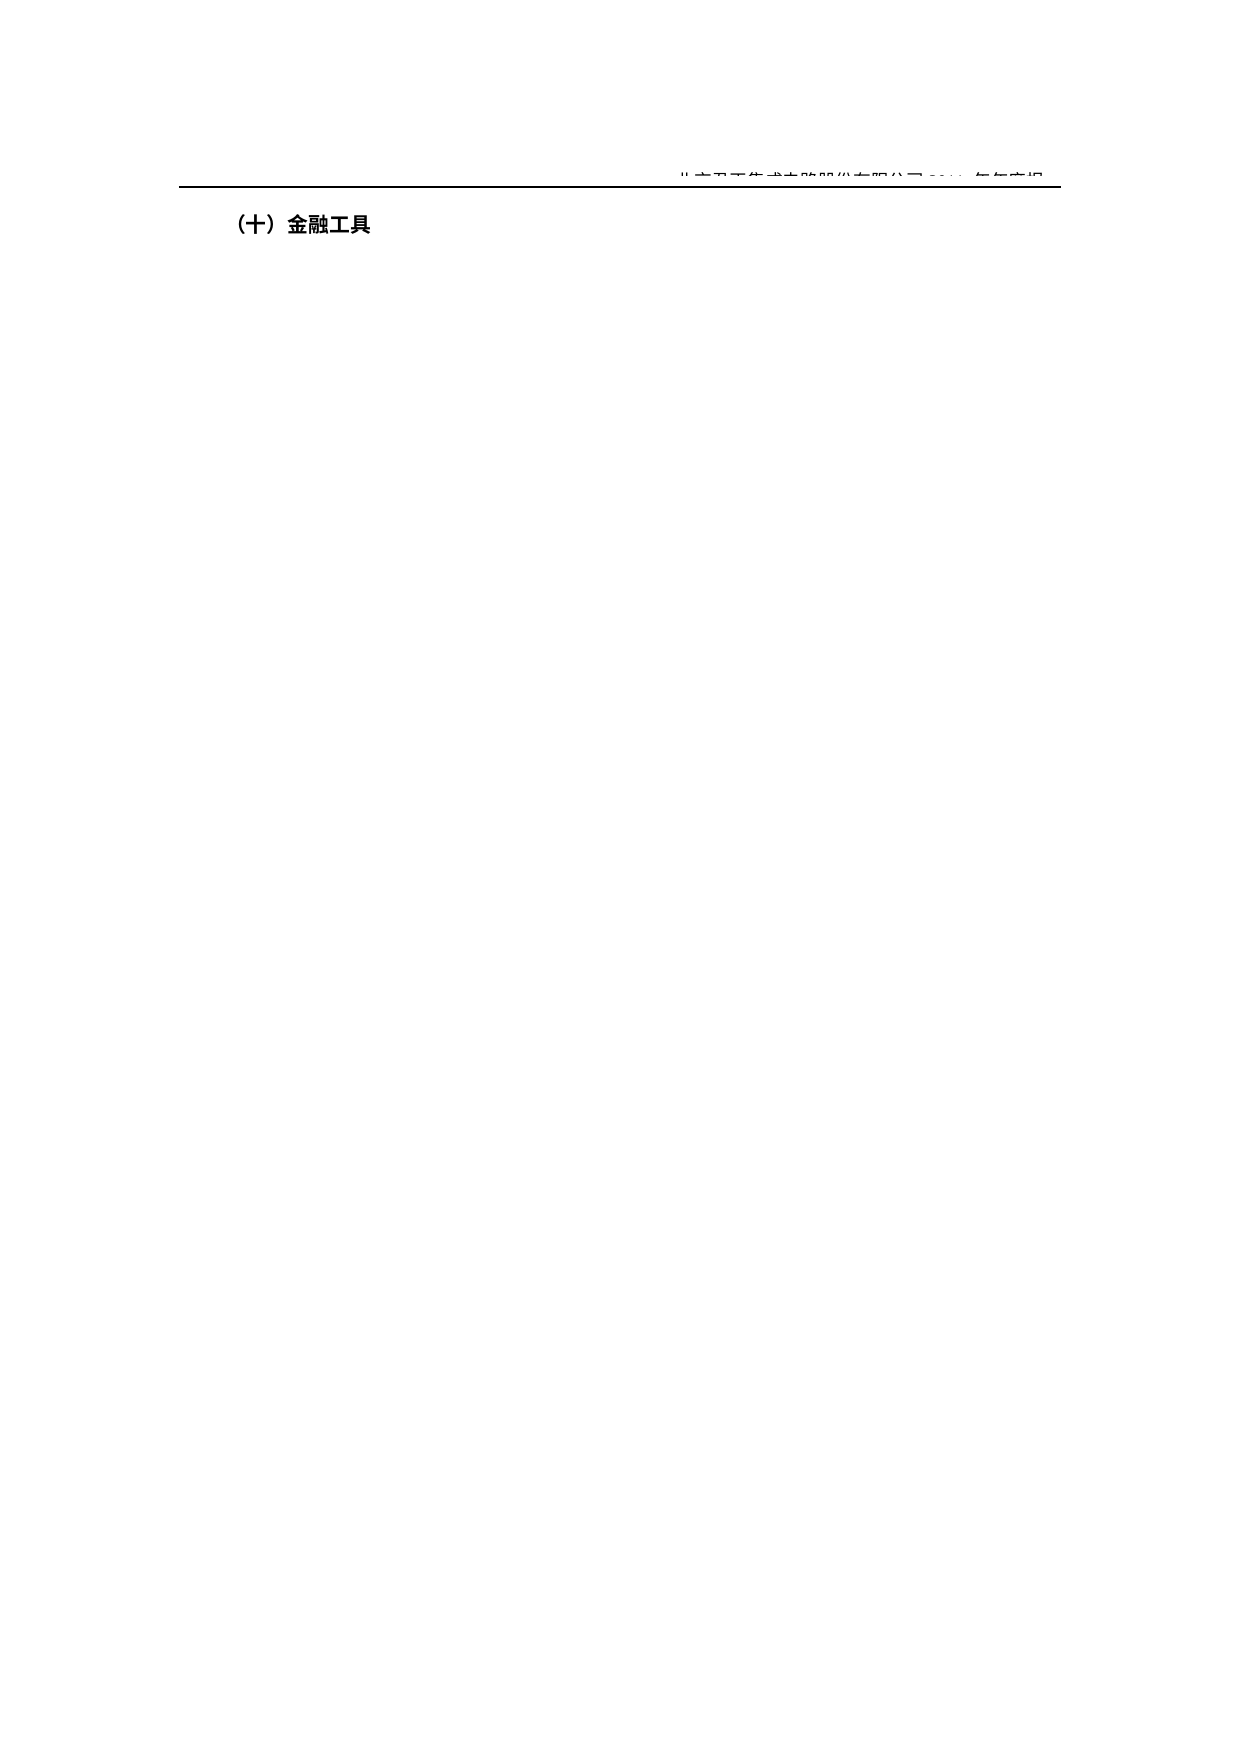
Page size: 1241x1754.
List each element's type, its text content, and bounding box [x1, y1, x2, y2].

text （十）金融工具 [225, 210, 1073, 239]
